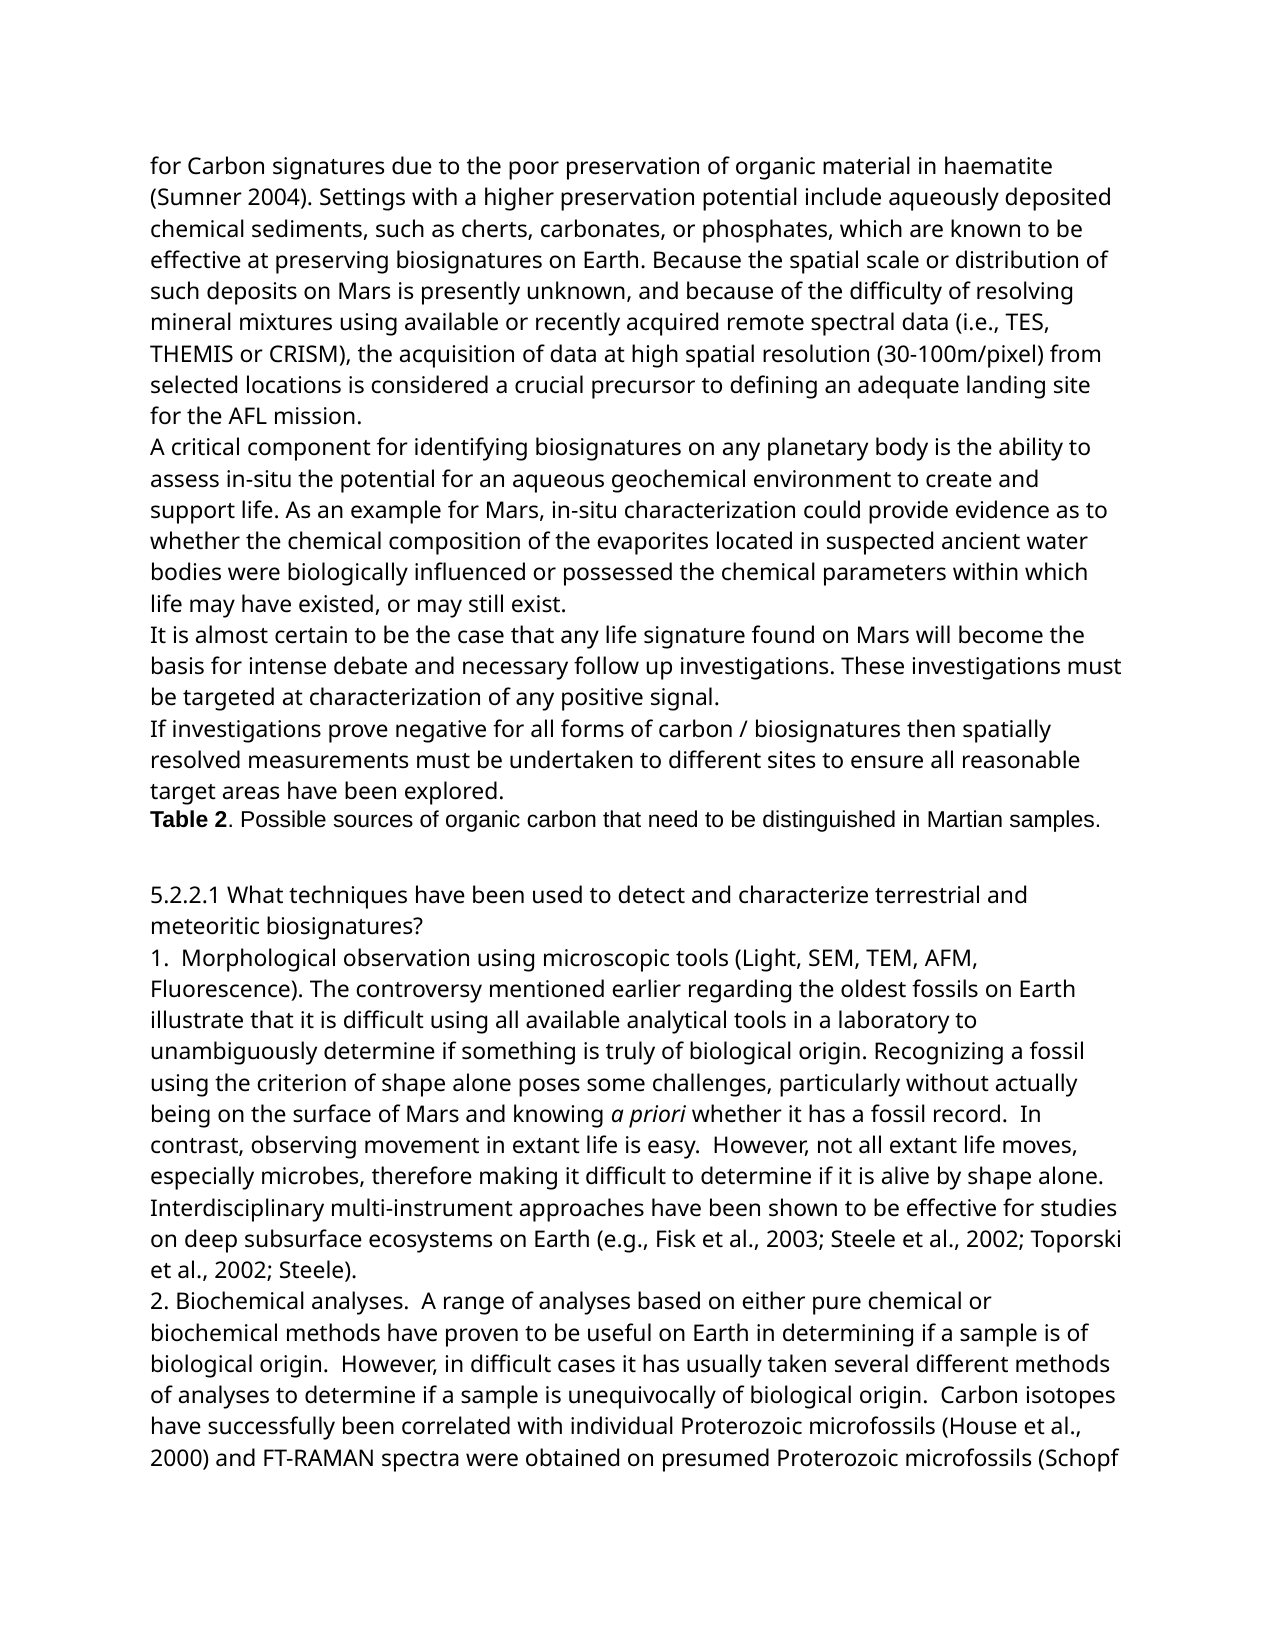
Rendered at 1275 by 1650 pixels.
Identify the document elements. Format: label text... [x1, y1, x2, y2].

text Table 2. Possible sources of organic carbon that need to be distinguished in Martian samples. [150, 806, 1125, 833]
